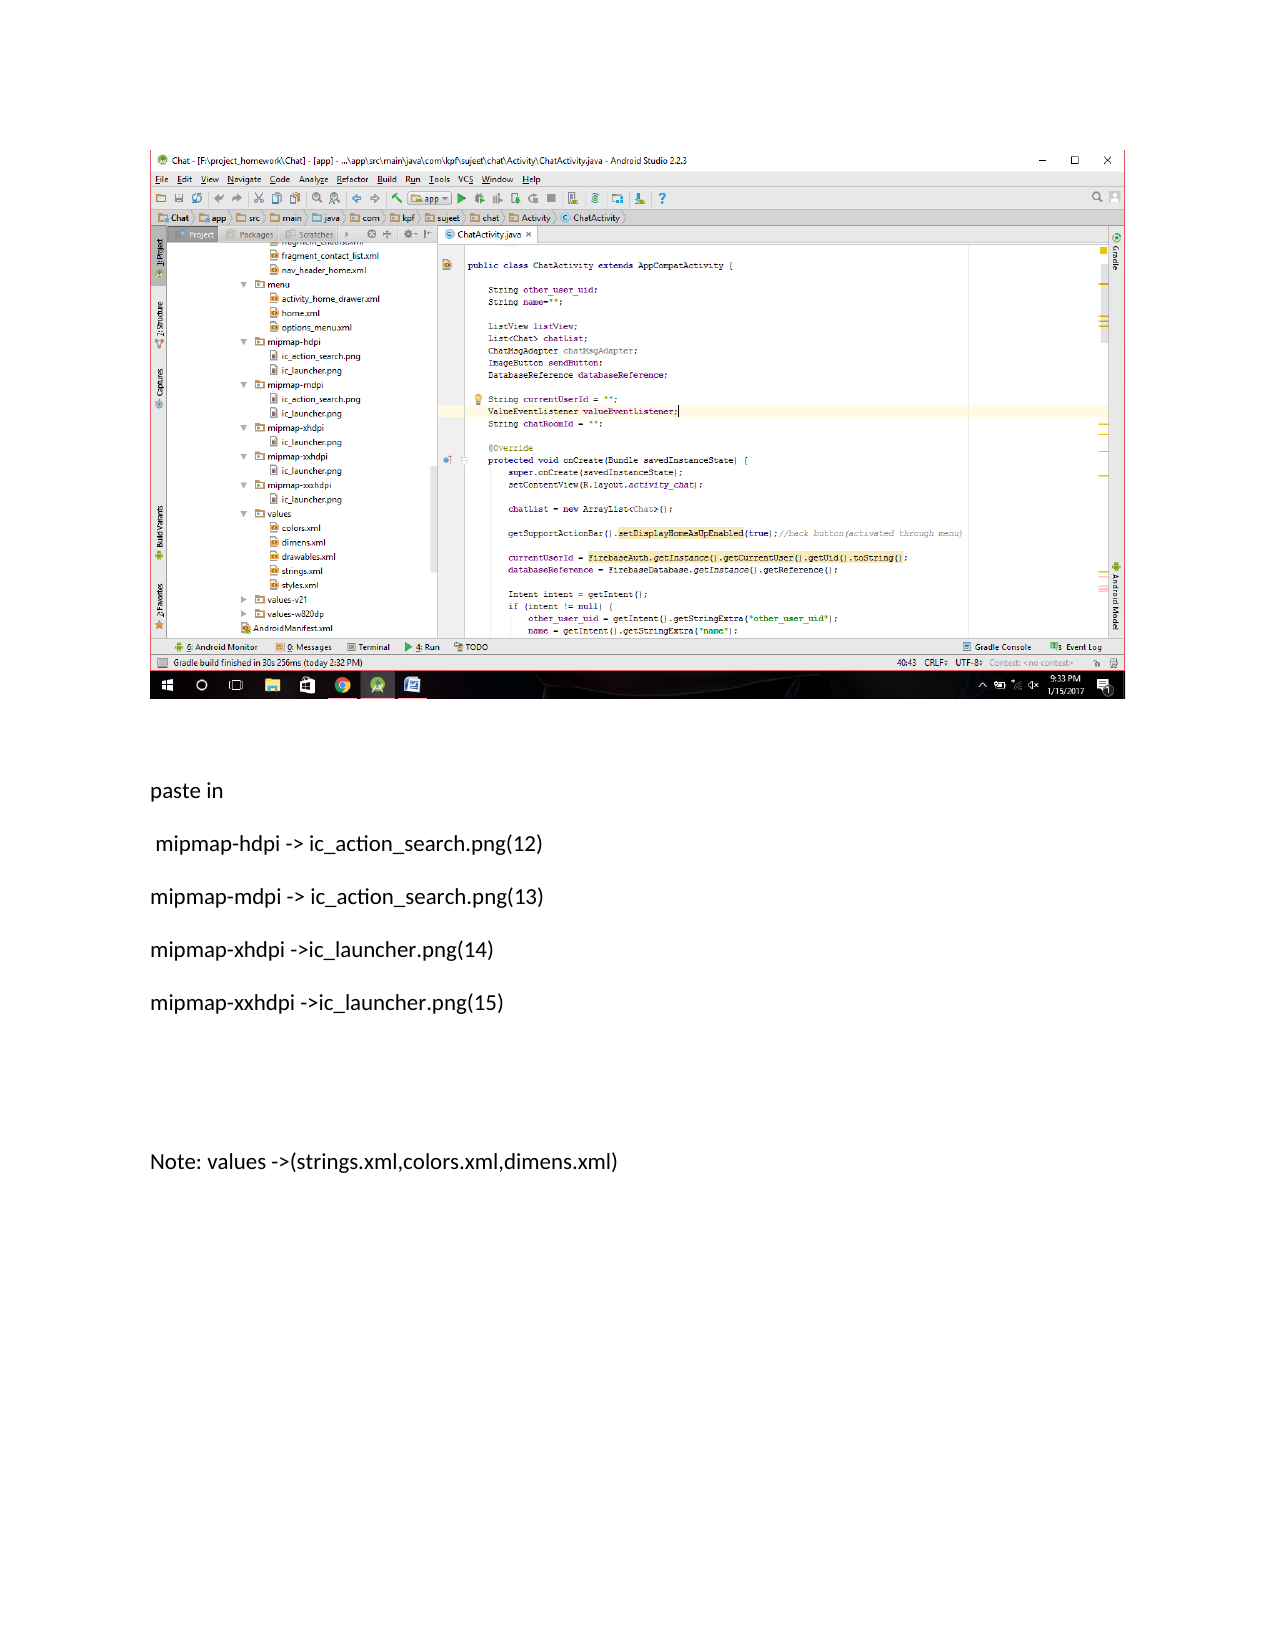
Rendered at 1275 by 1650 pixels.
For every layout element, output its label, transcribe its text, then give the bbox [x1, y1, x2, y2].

text mipmap-xxhdpi ->ic_launcher.png(15) [150, 988, 1125, 1016]
text mipmap-mdpi -> ic_action_search.png(13) [150, 882, 1125, 910]
text mipmap-hdpi -> ic_action_search.png(12) [150, 829, 1125, 857]
text paste in [150, 776, 1125, 804]
picture [150, 150, 1125, 699]
text mipmap-xhdpi ->ic_launcher.png(14) [150, 935, 1125, 963]
text Note: values ->(strings.xml,colors.xml,dimens.xml) [150, 1147, 1125, 1175]
